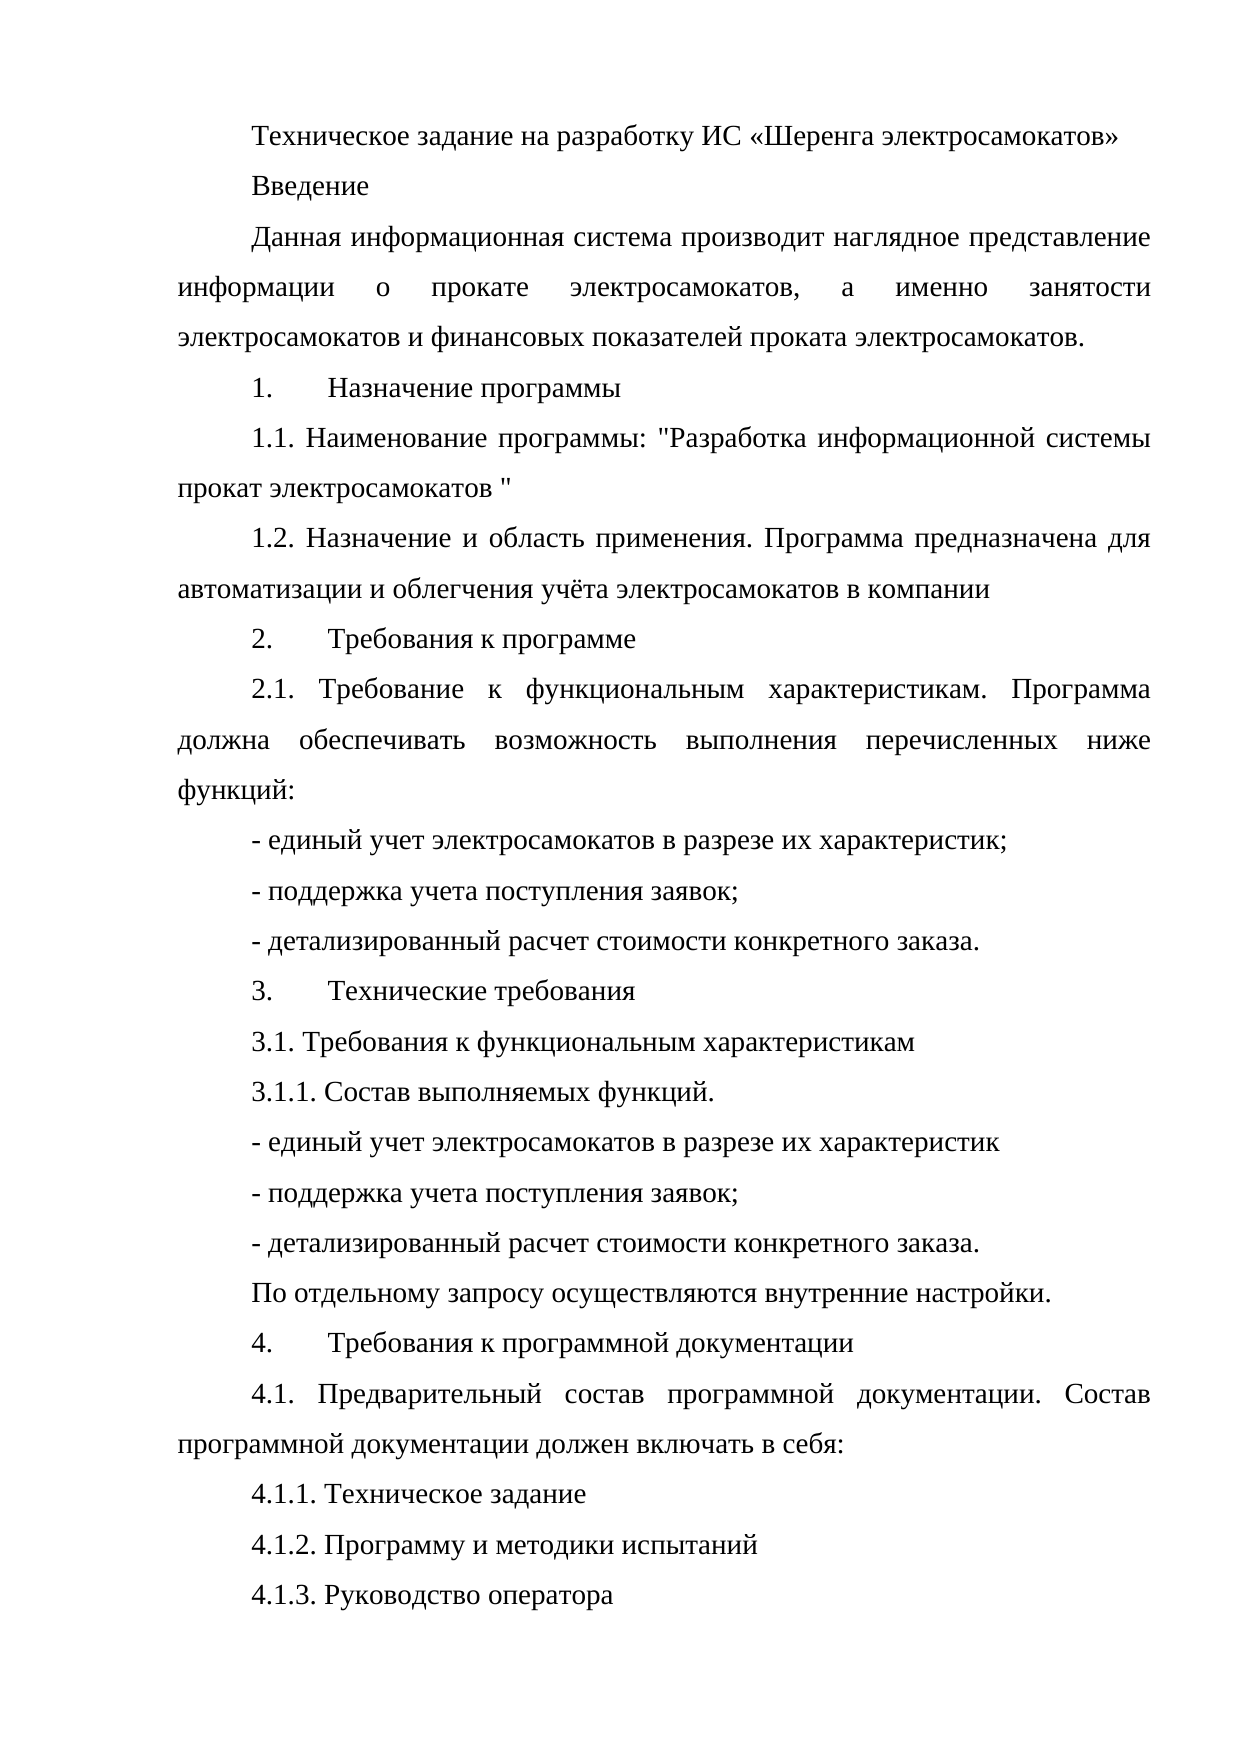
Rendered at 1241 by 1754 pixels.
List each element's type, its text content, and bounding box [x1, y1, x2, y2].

list Требования к программе [177, 621, 1152, 655]
text - поддержка учета поступления заявок; [177, 1175, 1152, 1208]
text 4.1.3. Руководство оператора [177, 1577, 1152, 1611]
list Требования к программной документации [177, 1326, 1152, 1359]
text - единый учет электросамокатов в разрезе их характеристик; [177, 822, 1152, 856]
text Данная информационная система производит наглядное представление информации о прокате электросамокатов, а именно занятости электросамокатов и финансовых показателей проката электросамокатов. [177, 219, 1152, 353]
list Назначение программы [177, 370, 1152, 403]
text Введение [177, 168, 1152, 202]
text - детализированный расчет стоимости конкретного заказа. [177, 923, 1152, 957]
list Технические требования [177, 973, 1152, 1007]
text 4.1. Предварительный состав программной документации. Состав программной документации должен включать в себя: [177, 1376, 1152, 1460]
text 1.1. Наименование программы: "Разработка информационной системы прокат электросамокатов " [177, 420, 1152, 504]
text 4.1.2. Программу и методики испытаний [177, 1527, 1152, 1560]
text - единый учет электросамокатов в разрезе их характеристик [177, 1124, 1152, 1158]
text 4.1.1. Техническое задание [177, 1477, 1152, 1510]
text - поддержка учета поступления заявок; [177, 873, 1152, 906]
text 1.2. Назначение и область применения. Программа предназначена для автоматизации и облегчения учёта электросамокатов в компании [177, 521, 1152, 604]
text 3.1. Требования к функциональным характеристикам [177, 1024, 1152, 1057]
text По отдельному запросу осуществляются внутренние настройки. [177, 1275, 1152, 1309]
text 2.1. Требование к функциональным характеристикам. Программа должна обеспечивать возможность выполнения перечисленных ниже функций: [177, 672, 1152, 806]
text - детализированный расчет стоимости конкретного заказа. [177, 1225, 1152, 1258]
text 3.1.1. Состав выполняемых функций. [177, 1074, 1152, 1108]
text Техническое задание на разработку ИС «Шеренга электросамокатов» [251, 118, 1152, 152]
